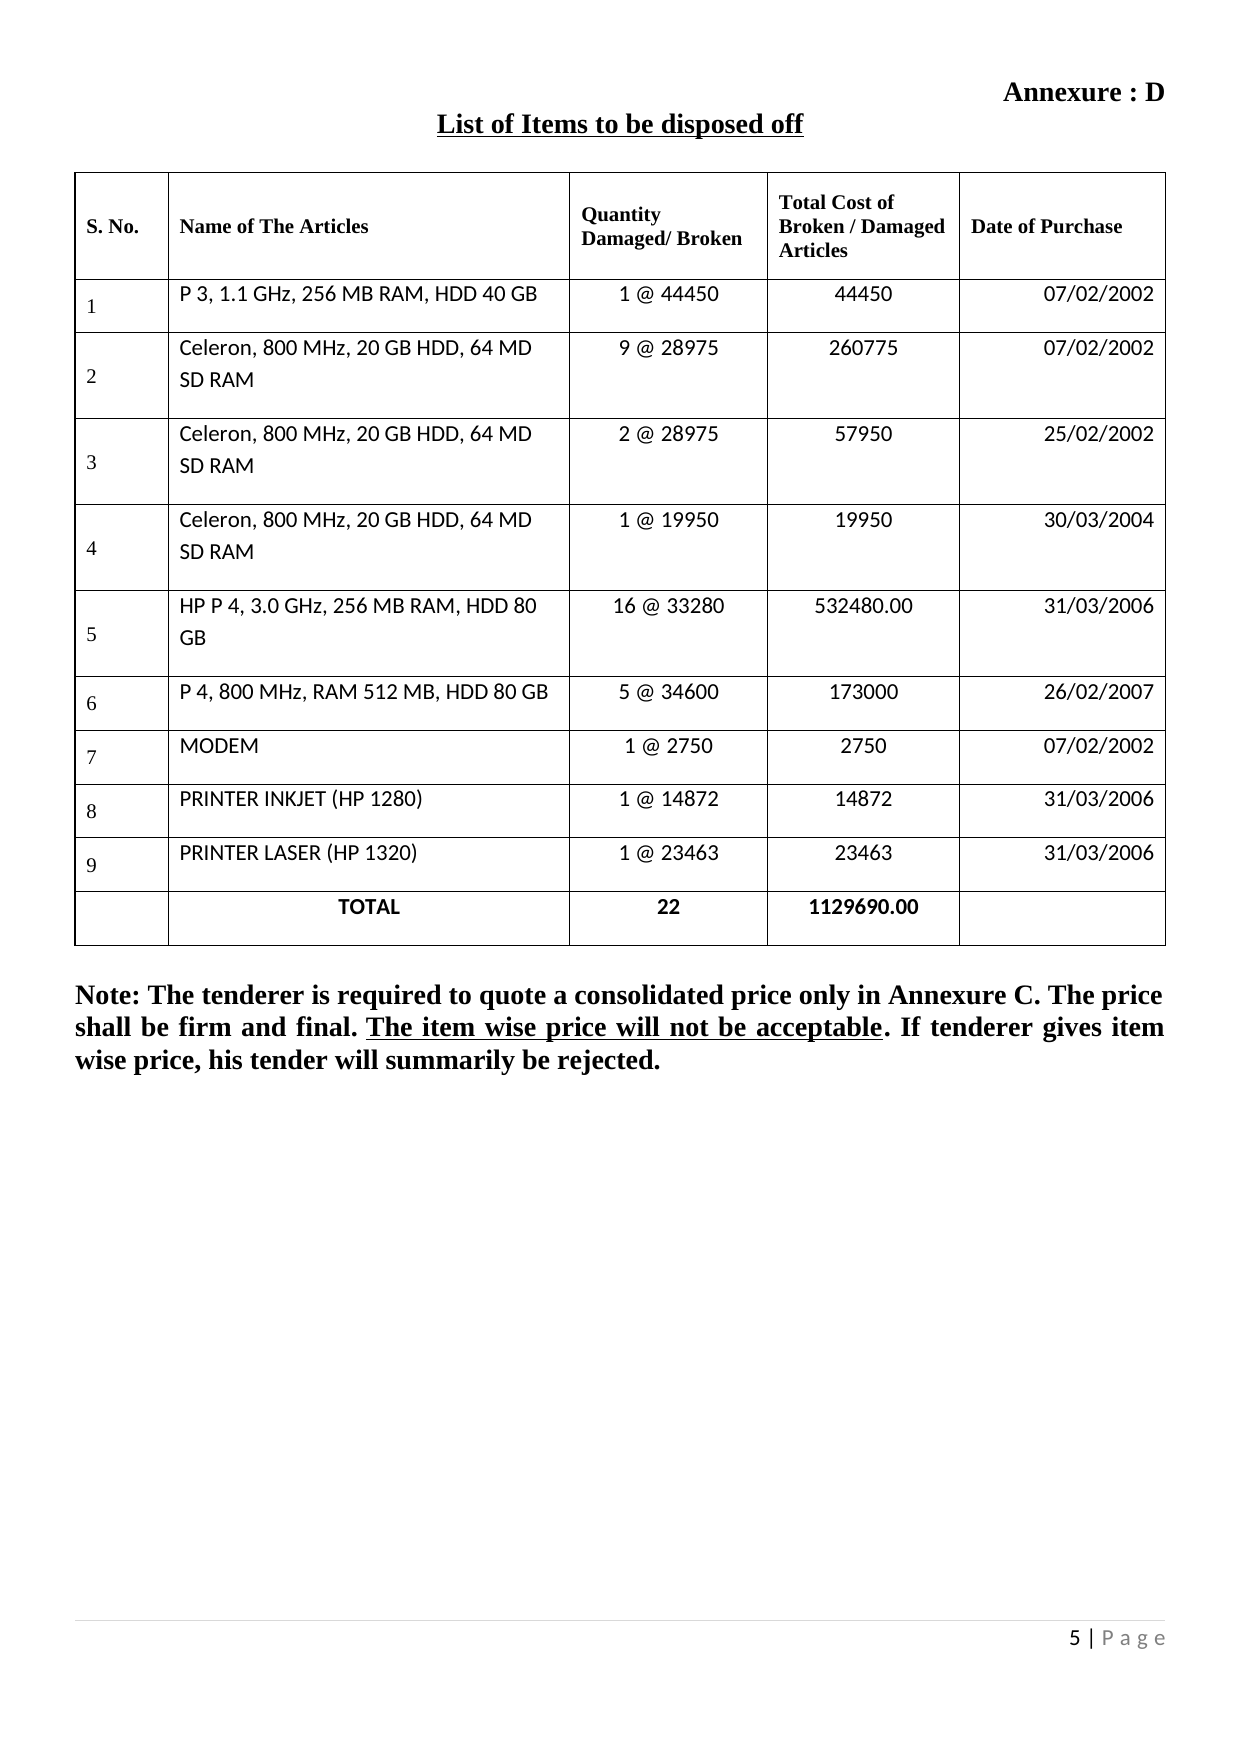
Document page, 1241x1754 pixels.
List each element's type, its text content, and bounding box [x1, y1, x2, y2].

text Note: The tenderer is required to quote a consolidated price only in Annexure C. The price shall be firm and final. The item wise price will not be acceptable. If tenderer gives item wise price, his tender will summarily be rejected. [75, 978, 1165, 1075]
table_cell 173000 [768, 677, 959, 730]
table_cell 14872 [768, 785, 959, 837]
table_cell Celeron, 800 MHz, 20 GB HDD, 64 MD SD RAM [169, 333, 569, 418]
table_cell 1 [76, 280, 168, 332]
table_cell 57950 [768, 419, 959, 504]
table_cell 8 [76, 785, 168, 837]
table_cell 3 [76, 419, 168, 504]
table_cell HP P 4, 3.0 GHz, 256 MB RAM, HDD 80 GB [169, 591, 569, 676]
table_cell 31/03/2006 [960, 785, 1165, 837]
table_cell 22 [570, 892, 767, 945]
table_cell 1 @ 2750 [570, 731, 767, 783]
table_cell 1129690.00 [768, 892, 959, 945]
table_cell MODEM [169, 731, 569, 783]
table_cell 26/02/2007 [960, 677, 1165, 730]
table_cell 07/02/2002 [960, 731, 1165, 783]
table_cell 44450 [768, 280, 959, 332]
table_cell 4 [76, 505, 168, 590]
table_cell [76, 892, 168, 945]
table_header Name of The Articles [169, 173, 569, 278]
text Annexure : D [75, 75, 1165, 107]
table_cell PRINTER LASER (HP 1320) [169, 838, 569, 891]
table_cell 07/02/2002 [960, 280, 1165, 332]
table_cell 260775 [768, 333, 959, 418]
table_cell 1 @ 44450 [570, 280, 767, 332]
table_header Date of Purchase [960, 173, 1165, 278]
table_cell 1 @ 19950 [570, 505, 767, 590]
table_cell 5 @ 34600 [570, 677, 767, 730]
table_cell Celeron, 800 MHz, 20 GB HDD, 64 MD SD RAM [169, 419, 569, 504]
table_cell 07/02/2002 [960, 333, 1165, 418]
table_cell Celeron, 800 MHz, 20 GB HDD, 64 MD SD RAM [169, 505, 569, 590]
table_cell 16 @ 33280 [570, 591, 767, 676]
table_cell TOTAL [169, 892, 569, 945]
table_cell 31/03/2006 [960, 591, 1165, 676]
table_cell 6 [76, 677, 168, 730]
table_cell P 4, 800 MHz, RAM 512 MB, HDD 80 GB [169, 677, 569, 730]
table_cell 30/03/2004 [960, 505, 1165, 590]
table_header S. No. [76, 173, 168, 278]
table_cell 2750 [768, 731, 959, 783]
table_cell 5 [76, 591, 168, 676]
table_header Total Cost of Broken / Damaged Articles [768, 173, 959, 278]
table_cell 1 @ 23463 [570, 838, 767, 891]
table_cell [960, 892, 1165, 945]
table_cell 31/03/2006 [960, 838, 1165, 891]
table_cell 7 [76, 731, 168, 783]
table_cell 532480.00 [768, 591, 959, 676]
table_cell 25/02/2002 [960, 419, 1165, 504]
table_cell 19950 [768, 505, 959, 590]
table_cell 9 @ 28975 [570, 333, 767, 418]
table_header Quantity Damaged/ Broken [570, 173, 767, 278]
table_cell P 3, 1.1 GHz, 256 MB RAM, HDD 40 GB [169, 280, 569, 332]
table_cell 1 @ 14872 [570, 785, 767, 837]
table_cell PRINTER INKJET (HP 1280) [169, 785, 569, 837]
table_cell 23463 [768, 838, 959, 891]
table_cell 9 [76, 838, 168, 891]
table_cell 2 [76, 333, 168, 418]
text List of Items to be disposed off [75, 107, 1165, 140]
table_cell 2 @ 28975 [570, 419, 767, 504]
